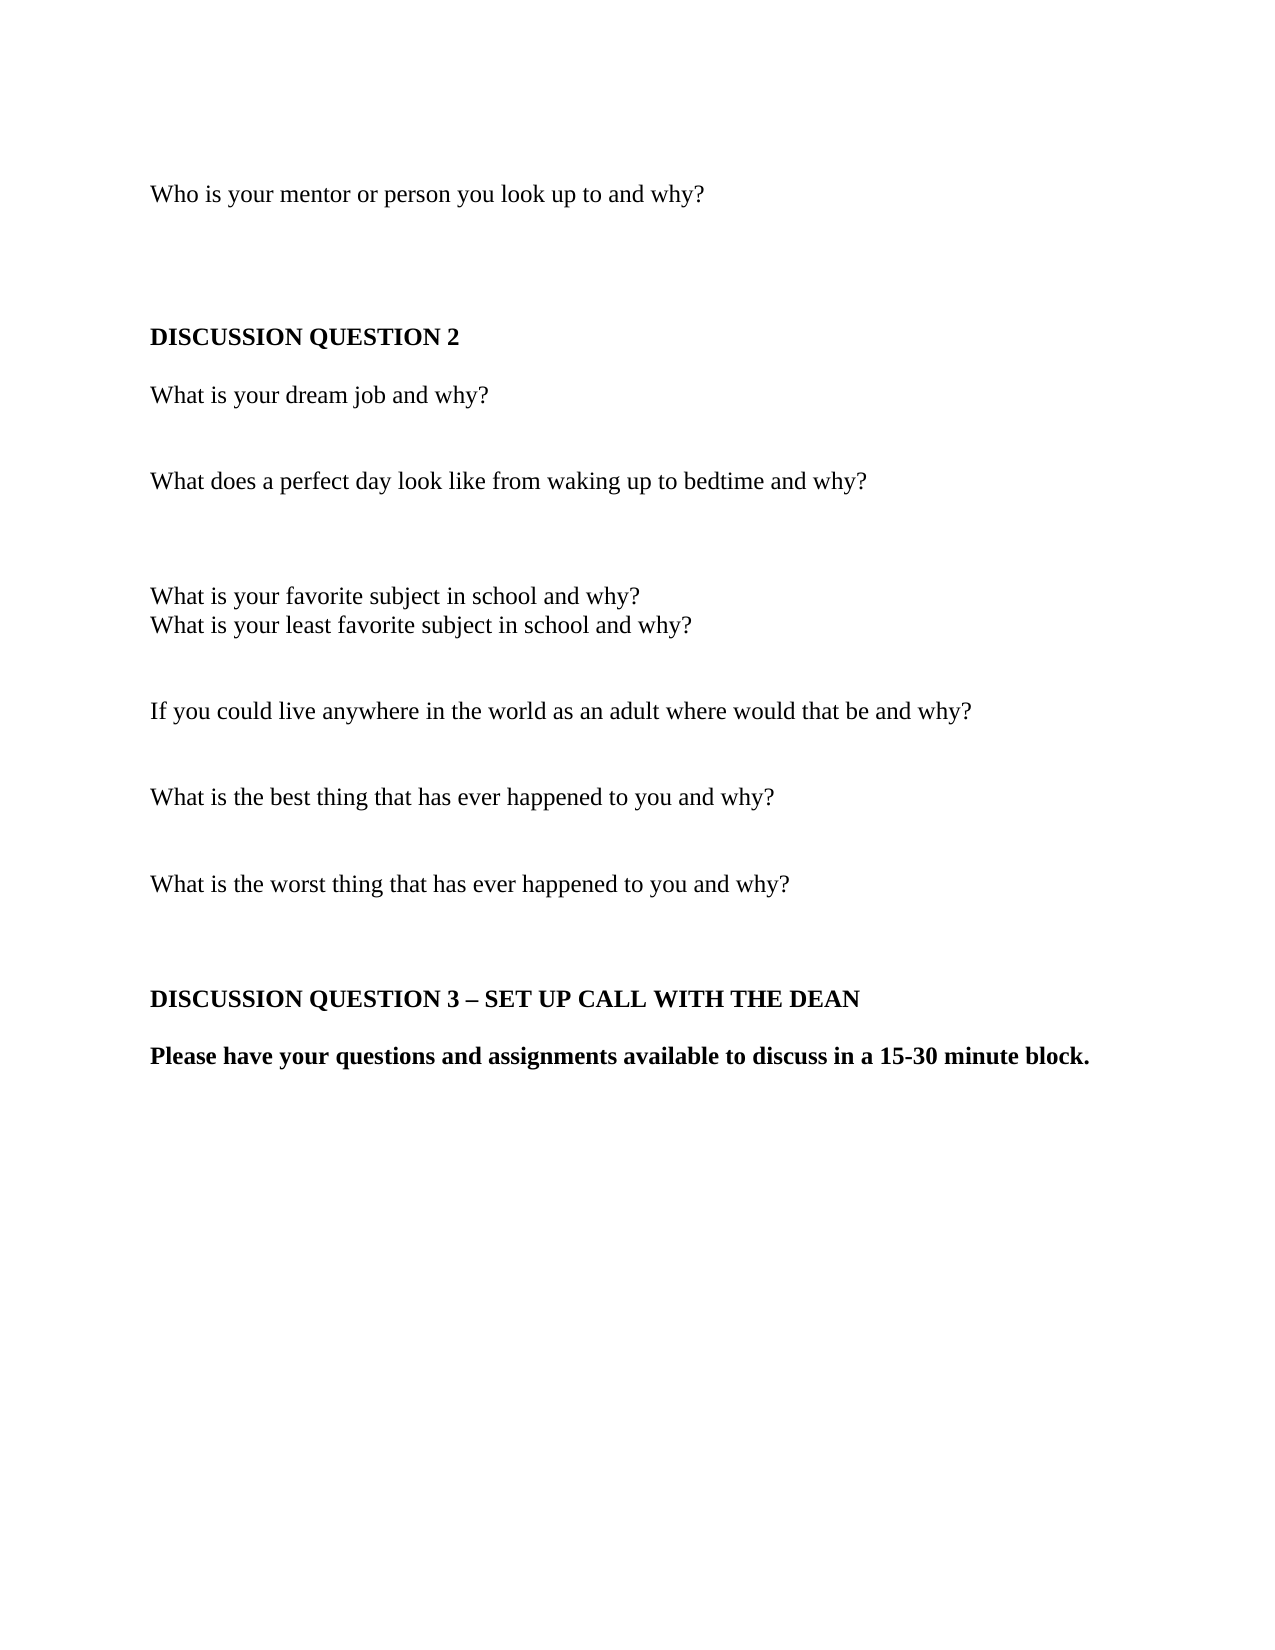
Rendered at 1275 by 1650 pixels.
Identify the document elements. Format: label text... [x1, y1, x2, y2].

text What is the best thing that has ever happened to you and why? [150, 782, 1125, 811]
text DISCUSSION QUESTION 3 – SET UP CALL WITH THE DEAN [150, 984, 1125, 1012]
text Who is your mentor or person you look up to and why? [150, 179, 1125, 207]
text What does a perfect day look like from waking up to bedtime and why? [150, 466, 1125, 495]
text What is your dream job and why? [150, 380, 1125, 409]
text DISCUSSION QUESTION 2 [150, 322, 1125, 351]
text What is your least favorite subject in school and why? [150, 610, 1125, 639]
text If you could live anywhere in the world as an adult where would that be and why? [150, 696, 1125, 725]
text What is your favorite subject in school and why? [150, 581, 1125, 610]
text What is the worst thing that has ever happened to you and why? [150, 869, 1125, 897]
text Please have your questions and assignments available to discuss in a 15-30 minute block. [150, 1041, 1125, 1070]
